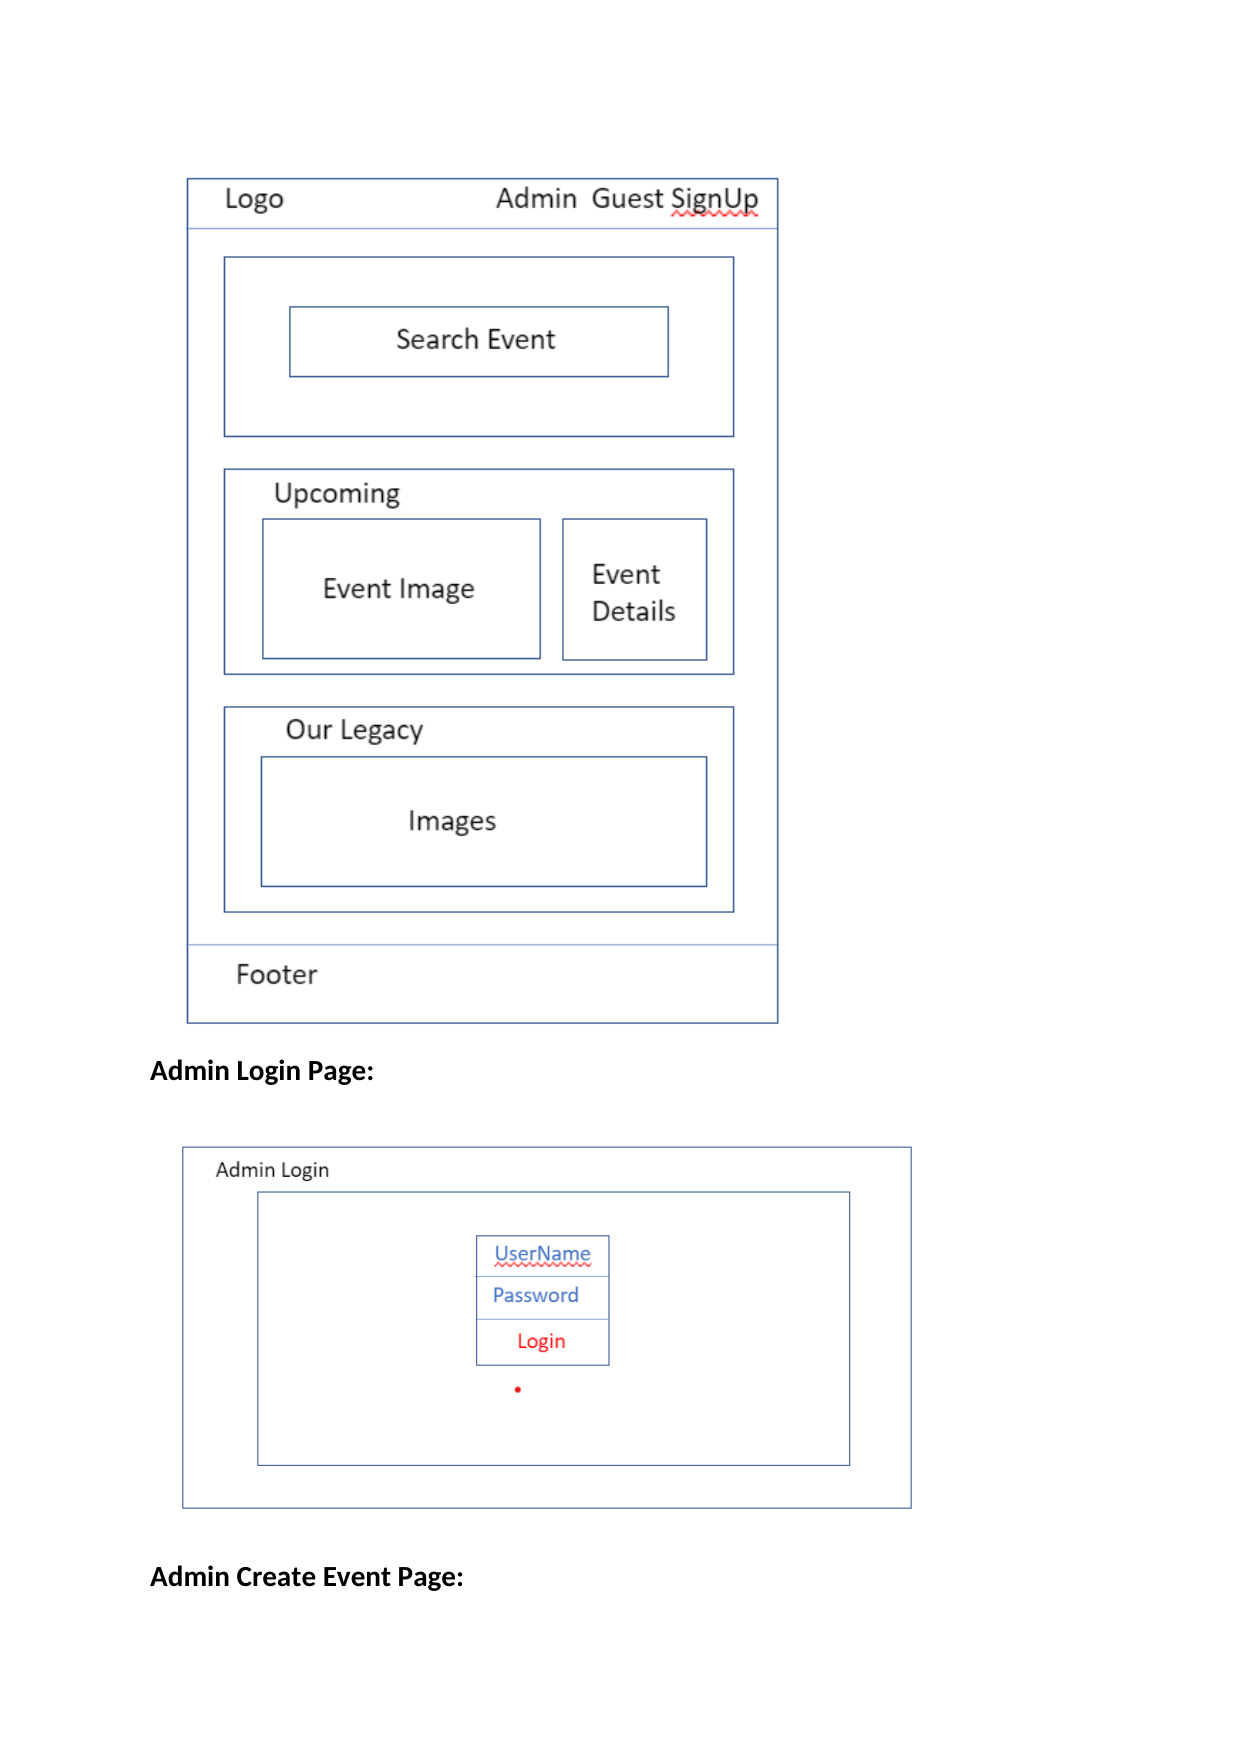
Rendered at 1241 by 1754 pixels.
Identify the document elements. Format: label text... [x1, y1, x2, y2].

picture [150, 1107, 944, 1540]
text Admin Login Page: [150, 1052, 1074, 1088]
picture [150, 154, 800, 1034]
text Admin Create Event Page: [150, 1558, 1074, 1594]
